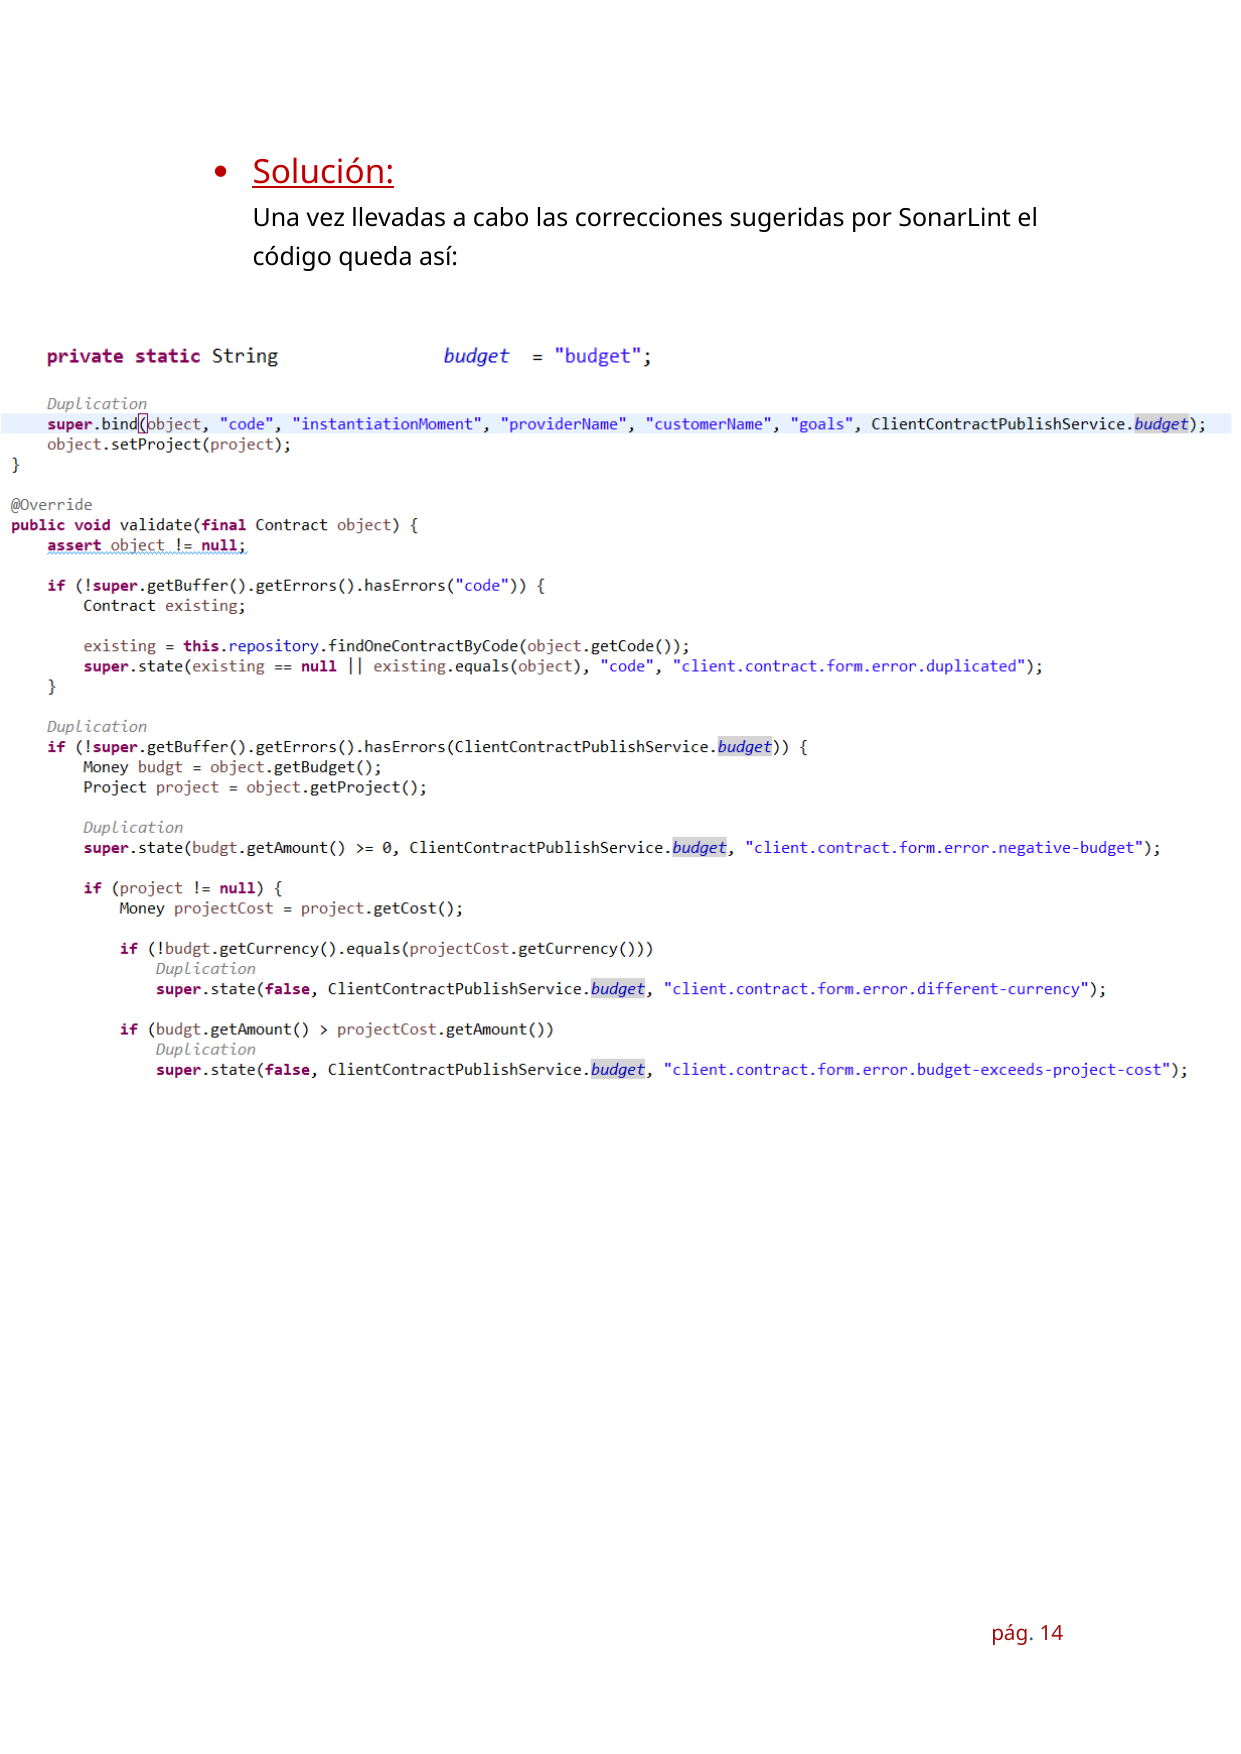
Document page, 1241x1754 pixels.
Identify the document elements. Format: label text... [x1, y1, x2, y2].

list Solución: [215, 148, 1063, 193]
picture [0, 385, 1230, 1083]
picture [10, 325, 707, 379]
list Una vez llevadas a cabo las correcciones sugeridas por SonarLint el código queda así: [252, 200, 1063, 273]
